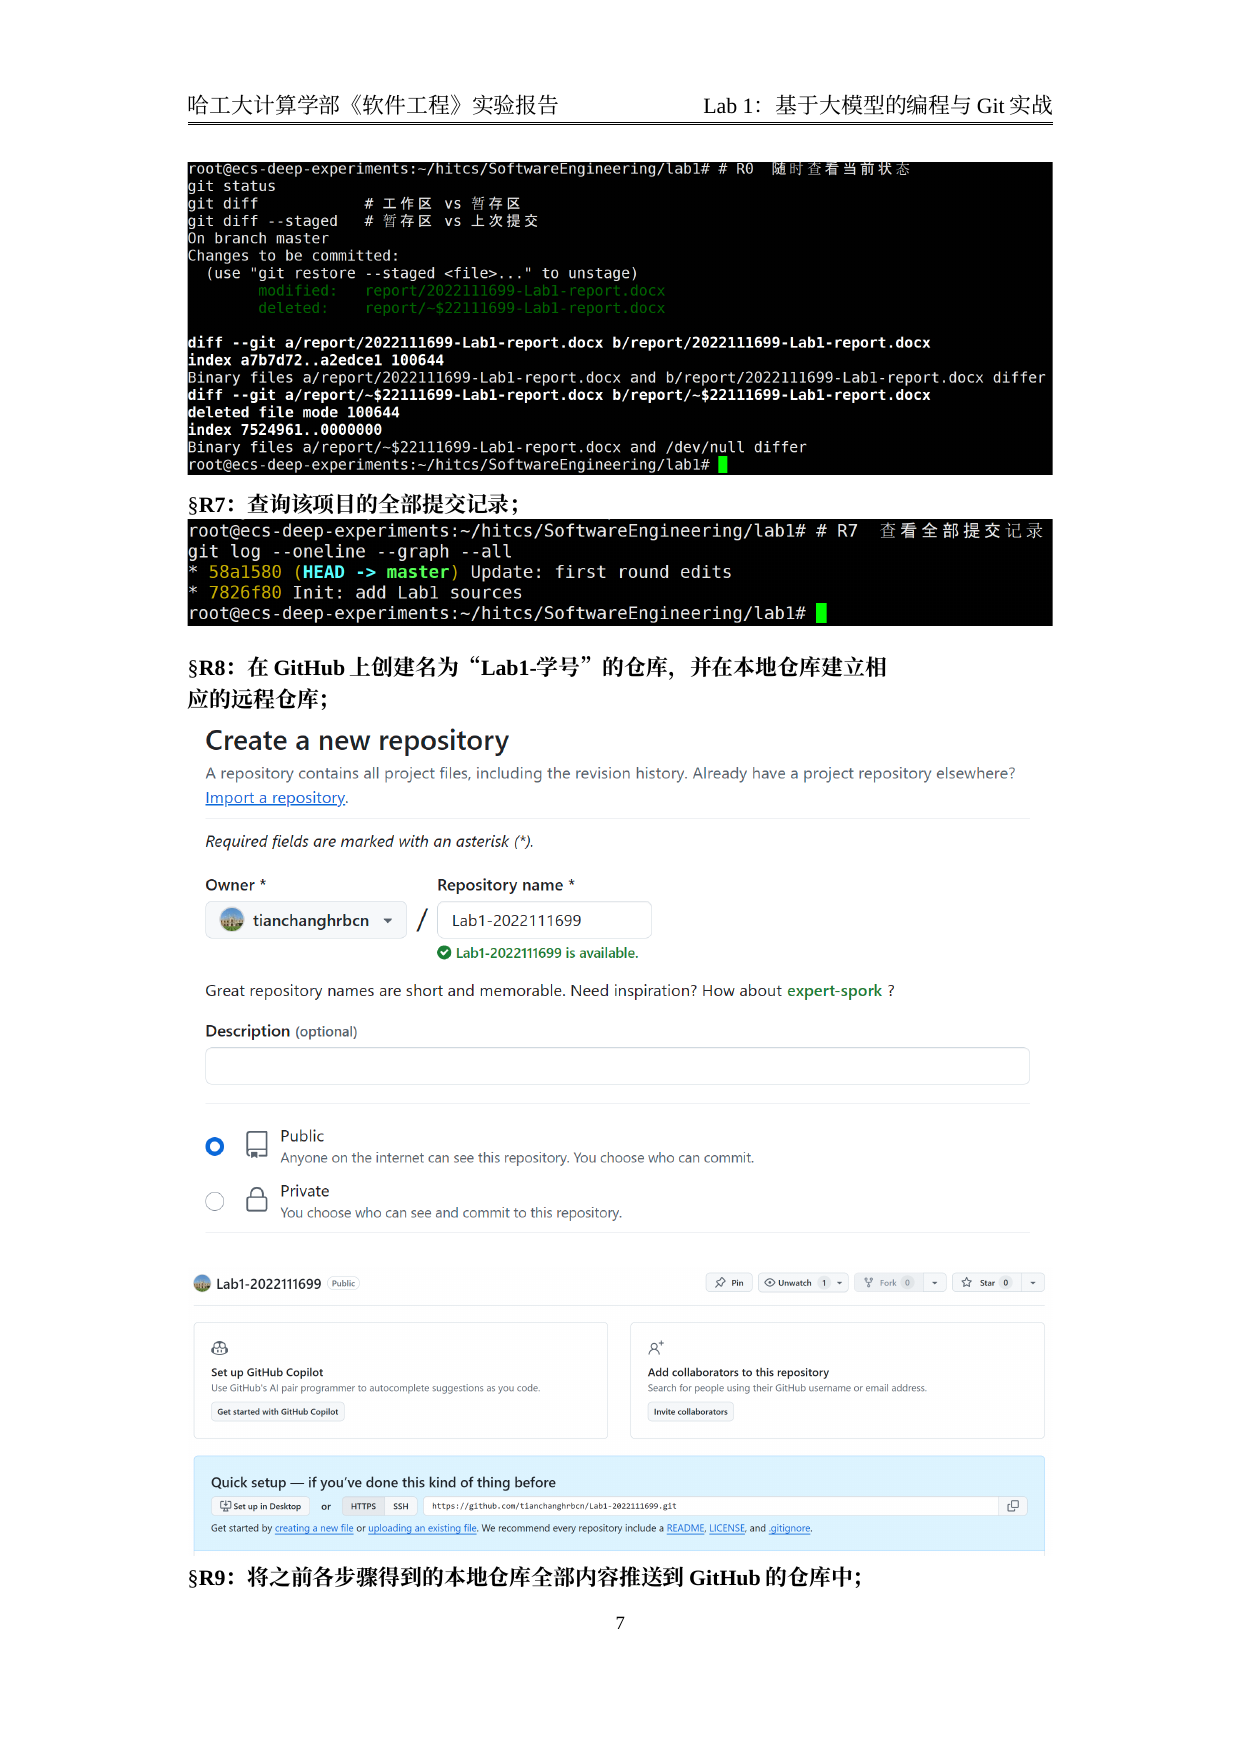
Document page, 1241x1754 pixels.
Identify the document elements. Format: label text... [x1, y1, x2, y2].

picture [187, 1267, 1053, 1556]
text §R8：在GitHub上创建名为“Lab1-学号”的仓库，并在本地仓库建立相 [187, 649, 1053, 682]
picture [187, 519, 1053, 626]
text §R7：查询该项目的全部提交记录； [187, 487, 1053, 519]
text §R9：将之前各步骤得到的本地仓库全部内容推送到GitHub的仓库中； [187, 1559, 1053, 1592]
picture [187, 162, 1053, 475]
text 应的远程仓库； [187, 682, 1053, 714]
picture [187, 714, 1053, 1240]
